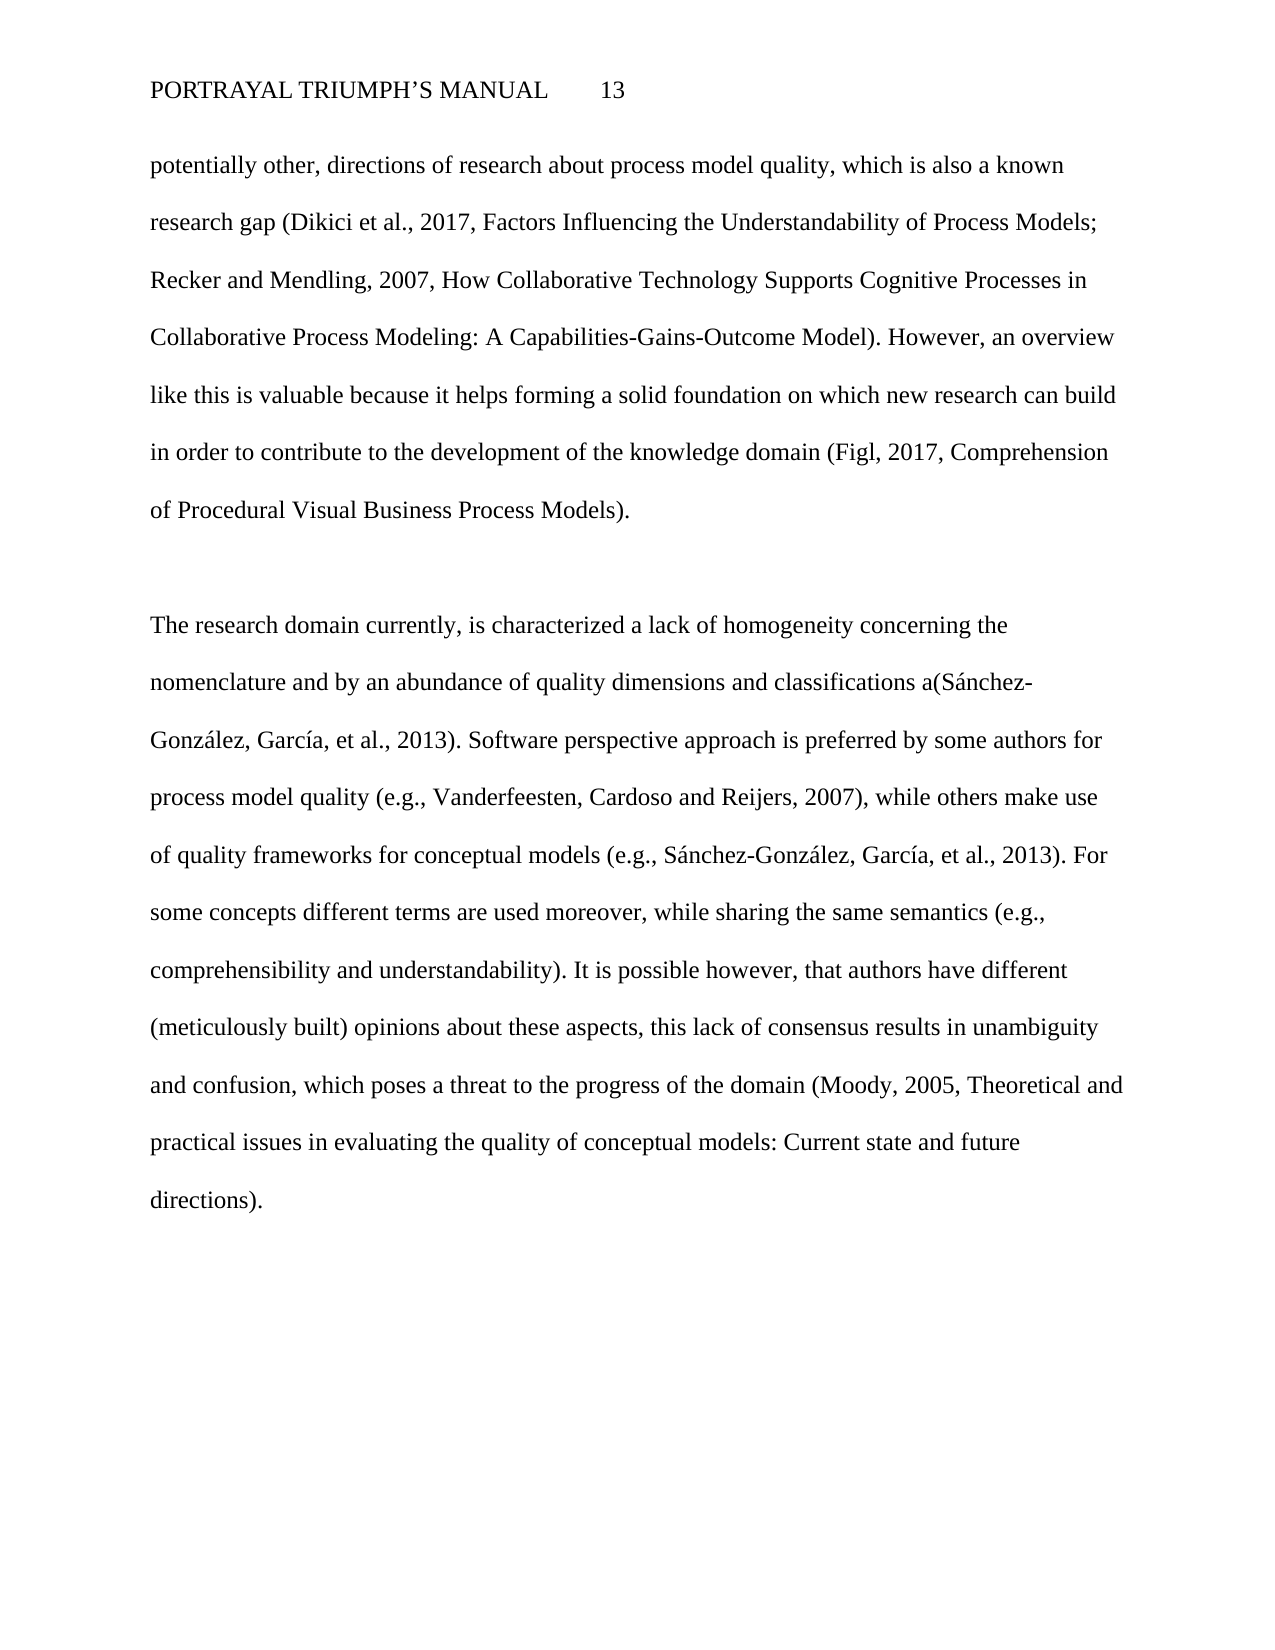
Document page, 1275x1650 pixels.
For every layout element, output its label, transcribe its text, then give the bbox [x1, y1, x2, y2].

text The research domain currently, is characterized a lack of homogeneity concerning the nomenclature and by an abundance of quality dimensions and classifications a(Sánchez-González, García, et al., 2013). Software perspective approach is preferred by some authors for process model quality (e.g., Vanderfeesten, Cardoso and Reijers, 2007), while others make use of quality frameworks for conceptual models (e.g., Sánchez-González, García, et al., 2013). For some concepts different terms are used moreover, while sharing the same semantics (e.g., comprehensibility and understandability). It is possible however, that authors have different (meticulously built) opinions about these aspects, this lack of consensus results in unambiguity and confusion, which poses a threat to the progress of the domain (Moody, 2005, Theoretical and practical issues in evaluating the quality of conceptual models: Current state and future directions). [150, 610, 1125, 1214]
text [150, 150, 1125, 524]
